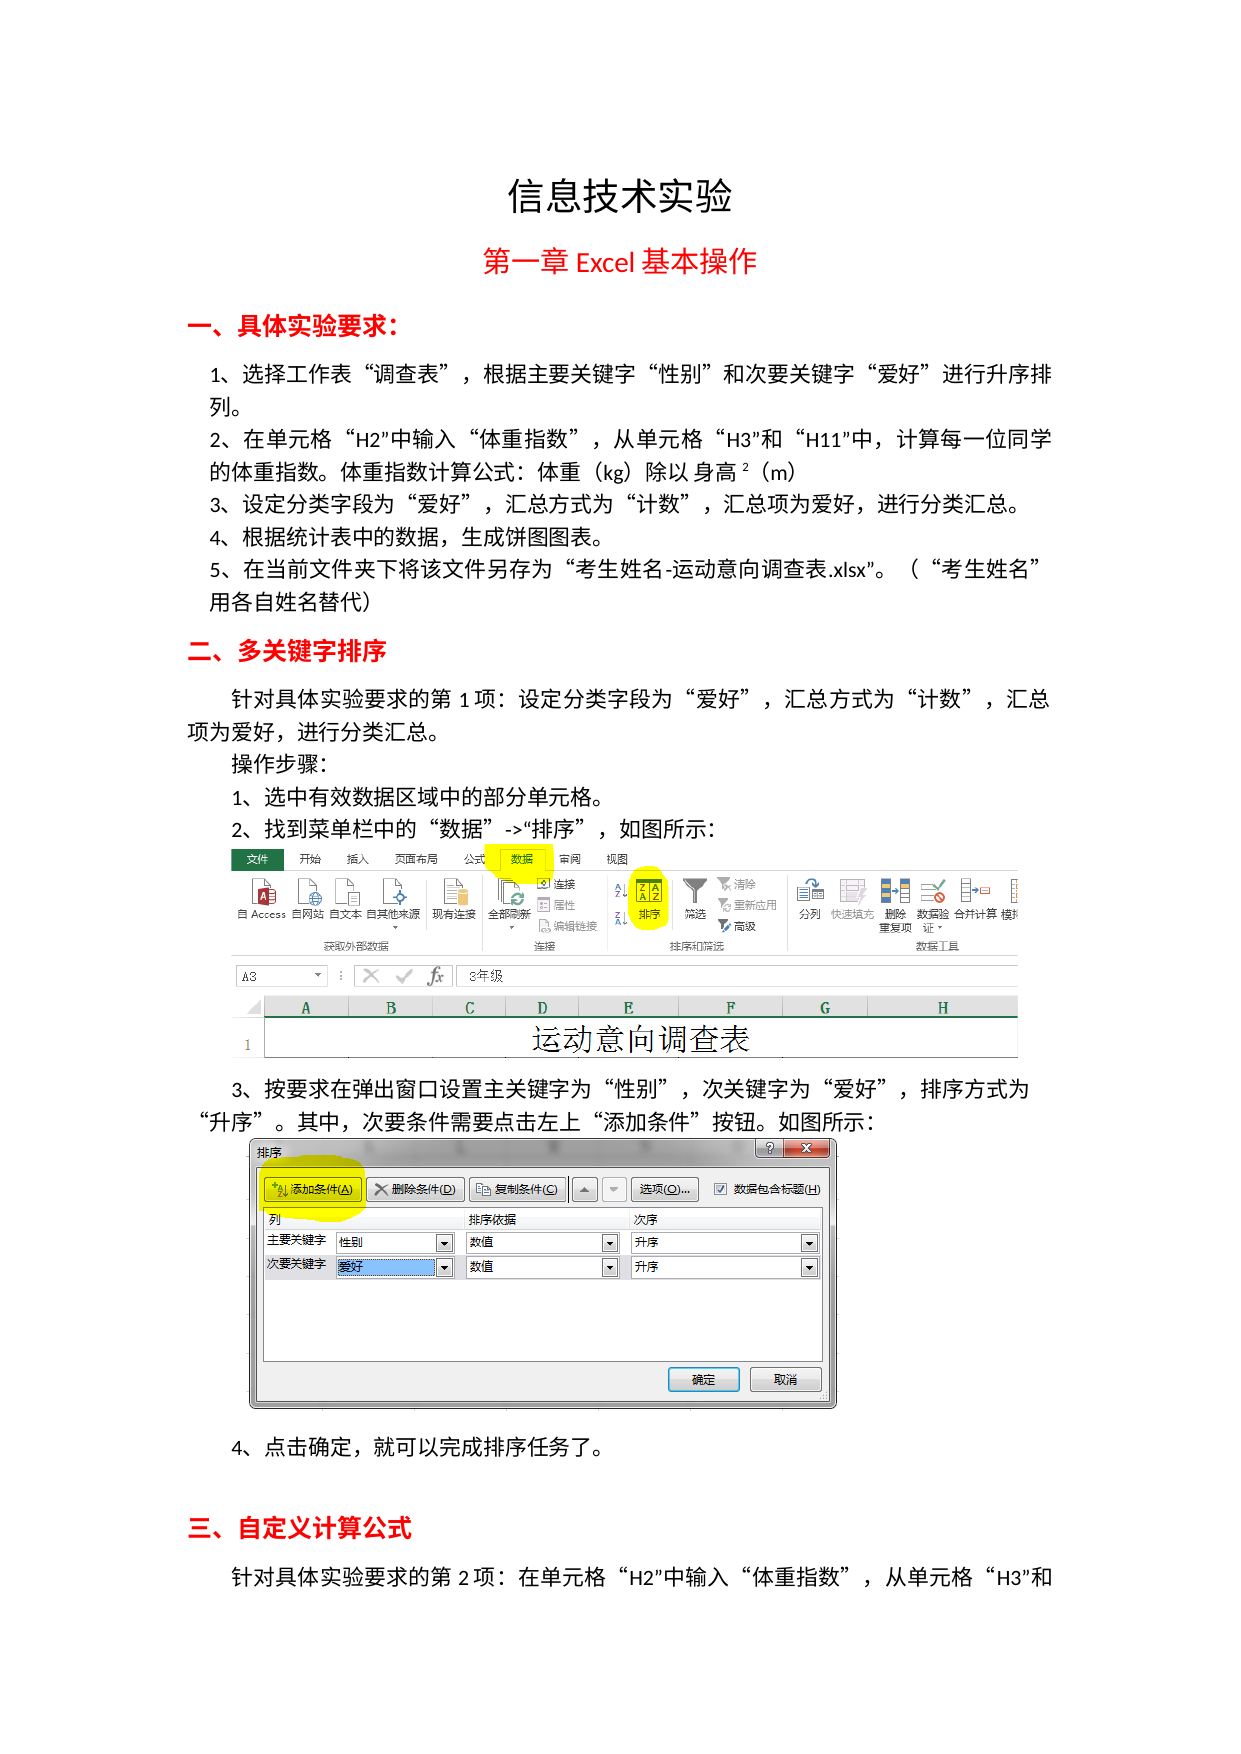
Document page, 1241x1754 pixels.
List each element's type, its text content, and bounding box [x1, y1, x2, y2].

text 2、在单元格“H2”中输入“体重指数”，从单元格“H3”和“H11”中，计算每一位同学的体重指数。体重指数计算公式：体重（kg）除以 身高2（m） [209, 422, 1053, 487]
text 1、选中有效数据区域中的部分单元格。 [187, 779, 1053, 812]
text 3、设定分类字段为“爱好”，汇总方式为“计数”，汇总项为爱好，进行分类汇总。 [209, 487, 1053, 519]
text 1、选择工作表“调查表”，根据主要关键字“性别”和次要关键字“爱好”进行升序排列。 [209, 357, 1053, 422]
text 信息技术实验 [187, 162, 1053, 227]
text 第一章Excel基本操作 [187, 227, 1053, 292]
text 4、根据统计表中的数据，生成饼图图表。 [209, 519, 1053, 552]
text 二、多关键字排序 [187, 617, 1053, 682]
text 2、找到菜单栏中的“数据”->“排序”，如图所示： [187, 812, 1053, 844]
text 操作步骤： [187, 747, 1053, 779]
text 4、点击确定，就可以完成排序任务了。 [187, 1429, 1053, 1462]
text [187, 1559, 1053, 1592]
text 三、自定义计算公式 [187, 1494, 1053, 1559]
text 针对具体实验要求的第1项：设定分类字段为“爱好”，汇总方式为“计数”，汇总项为爱好，进行分类汇总。 [187, 682, 1053, 747]
picture [246, 1137, 839, 1411]
text 一、具体实验要求： [187, 292, 1053, 357]
text 5、在当前文件夹下将该文件另存为“考生姓名-运动意向调查表.xlsx”。（“考生姓名”用各自姓名替代） [209, 552, 1053, 617]
picture [231, 844, 1018, 1058]
